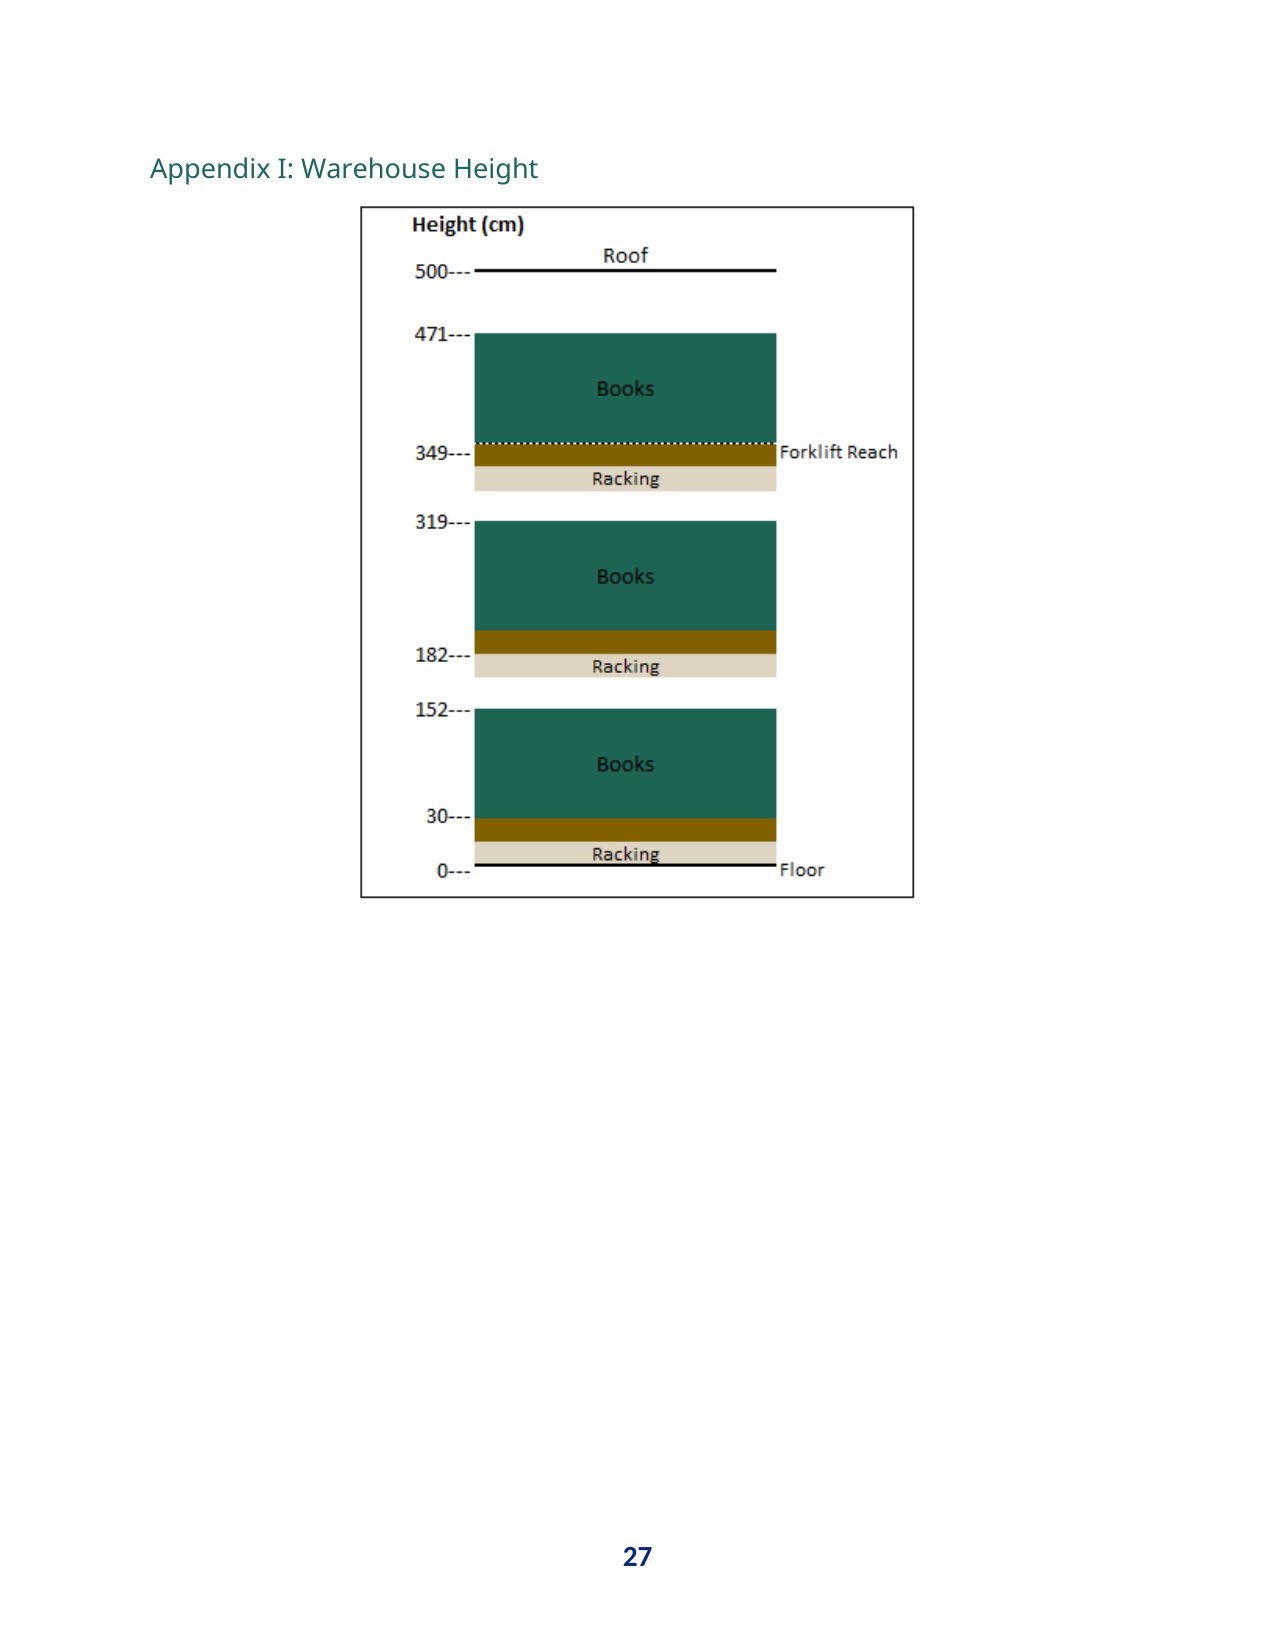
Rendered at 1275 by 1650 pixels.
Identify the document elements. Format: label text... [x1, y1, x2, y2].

text Appendix I: Warehouse Height [150, 150, 1125, 187]
picture [356, 202, 919, 903]
